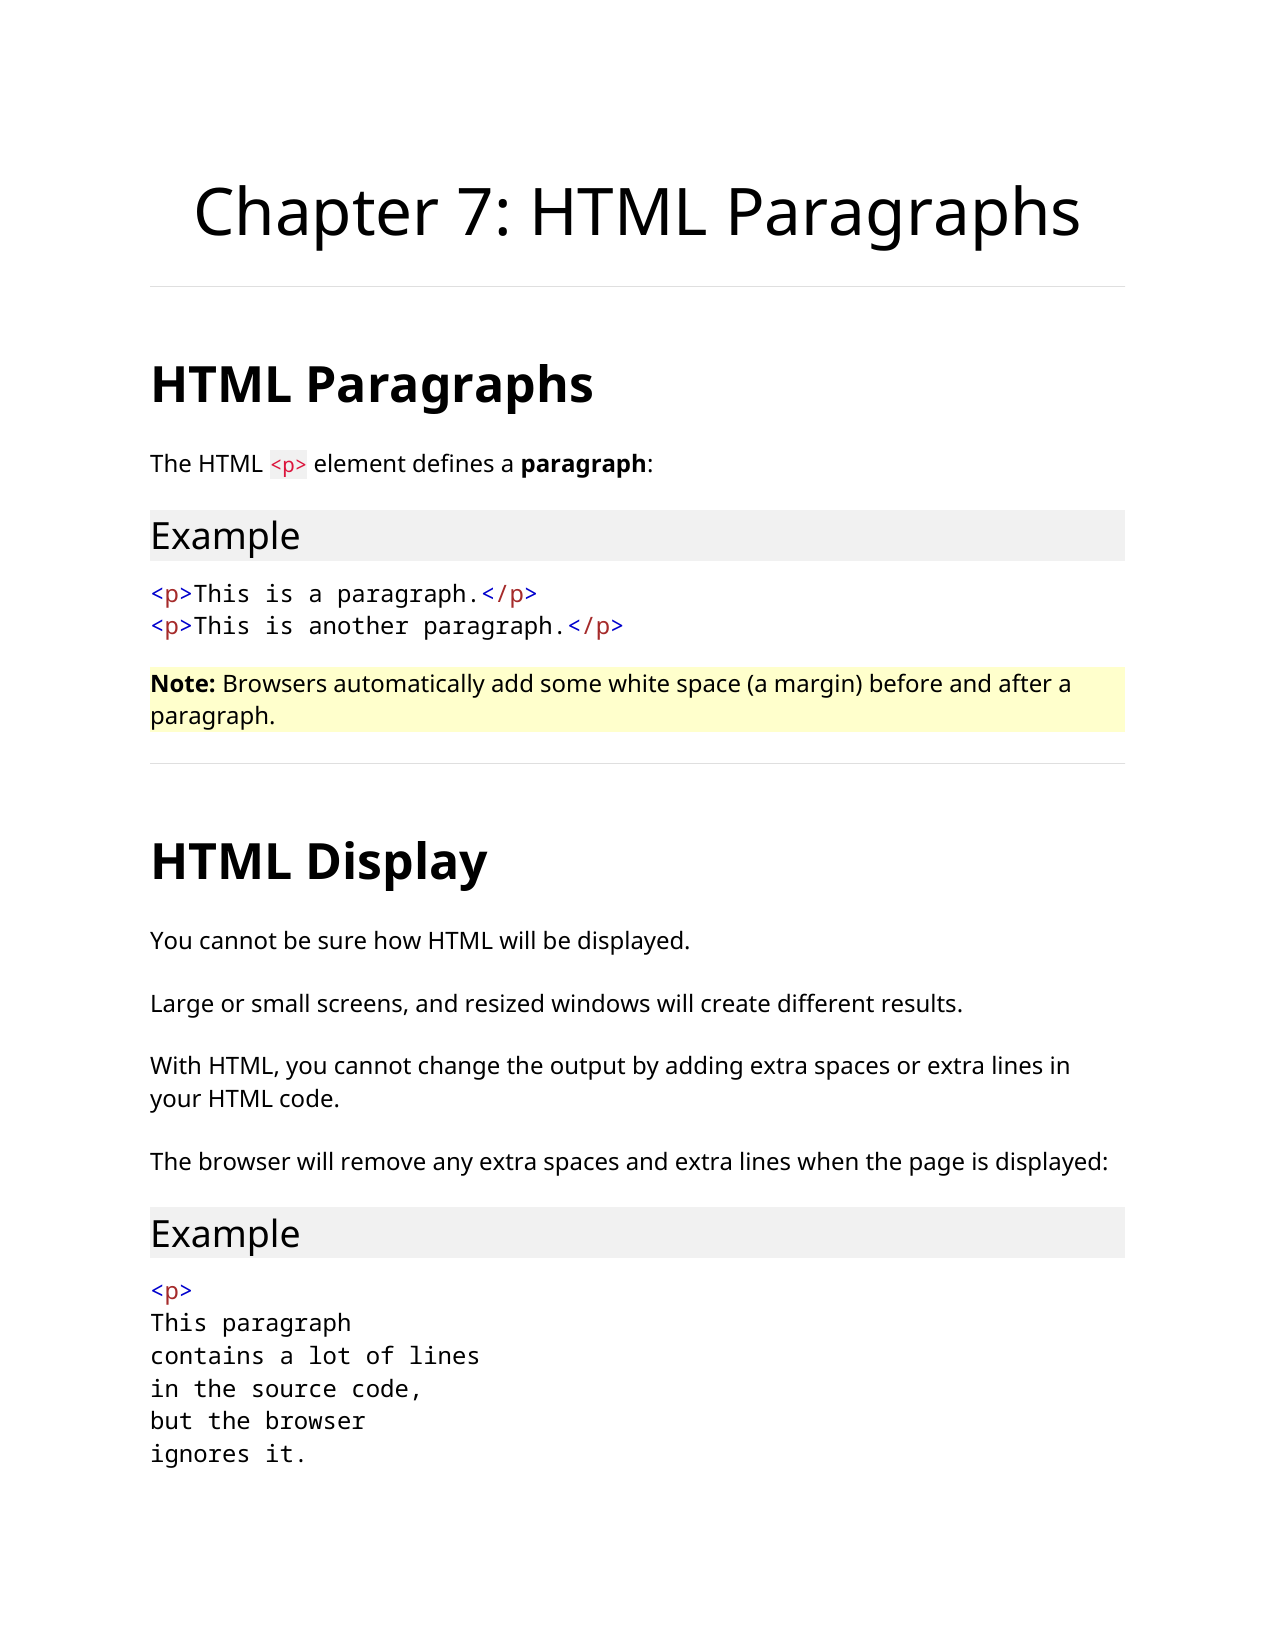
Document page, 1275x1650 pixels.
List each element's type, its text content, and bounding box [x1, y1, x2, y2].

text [150, 1273, 1125, 1469]
text The HTML <p> element defines a paragraph: [150, 447, 1125, 480]
text You cannot be sure how HTML will be displayed. [150, 924, 1125, 956]
subtitle HTML Display [150, 826, 1125, 894]
text Note: Browsers automatically add some white space (a margin) before and after a paragraph. [150, 667, 1125, 732]
subtitle HTML Paragraphs [150, 349, 1125, 417]
text Large or small screens, and resized windows will create different results. [150, 986, 1125, 1019]
subtitle Chapter 7: HTML Paragraphs [150, 166, 1125, 255]
text <p>This is a paragraph.</p> <p>This is another paragraph.</p> [150, 576, 1125, 642]
subtitle Example [150, 510, 1125, 561]
text The browser will remove any extra spaces and extra lines when the page is displayed: [150, 1144, 1125, 1177]
text With HTML, you cannot change the output by adding extra spaces or extra lines in your HTML code. [150, 1049, 1125, 1114]
subtitle Example [150, 1207, 1125, 1258]
